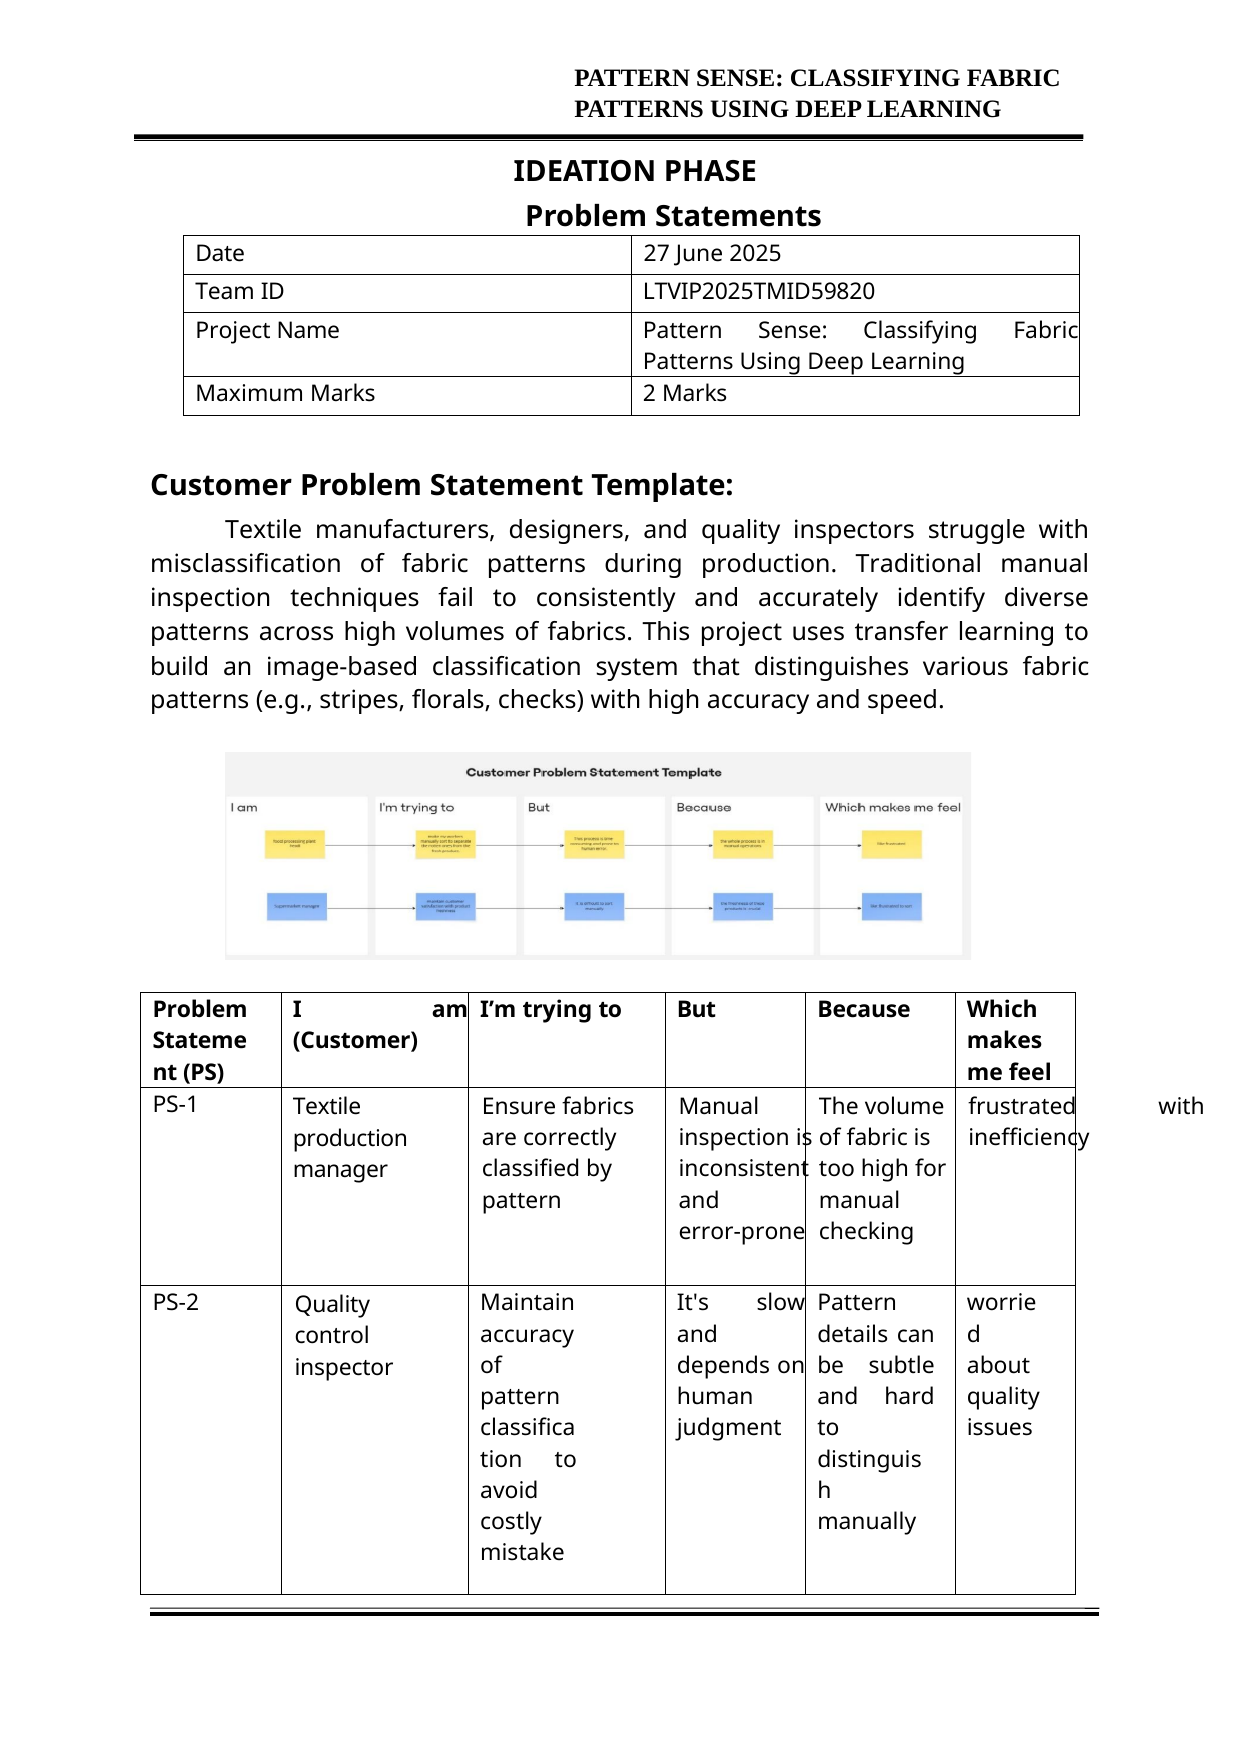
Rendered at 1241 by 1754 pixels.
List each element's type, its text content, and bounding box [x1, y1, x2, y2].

text IDEATION PHASE [150, 150, 1090, 190]
text Problem Statements [150, 196, 1090, 235]
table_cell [956, 1286, 1075, 1593]
table_cell Textile production manager [282, 1088, 468, 1285]
table_cell PS-2 [141, 1286, 281, 1593]
table_header Because [806, 993, 955, 1087]
table_cell [666, 1088, 805, 1285]
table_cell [469, 1286, 665, 1593]
table_header 27 June 2025 [632, 236, 1079, 274]
table_cell Project Name [184, 313, 631, 376]
text Textile manufacturers, designers, and quality inspectors struggle with misclassification of fabric patterns during production. Traditional manual inspection techniques fail to consistently and accurately identify diverse patterns across high volumes of fabrics. This project uses transfer learning to build an image-based classification system that distinguishes various fabric patterns (e.g., stripes, florals, checks) with high accuracy and speed. [150, 512, 1090, 716]
table_cell Team ID [184, 275, 631, 312]
table_cell [956, 1088, 1075, 1285]
table_cell Pattern Sense: Classifying Fabric Patterns Using Deep Learning [632, 313, 1079, 376]
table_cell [806, 1286, 955, 1593]
table_cell PS-1 [141, 1088, 281, 1285]
table_header I am (Customer) [282, 993, 468, 1087]
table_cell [666, 1286, 805, 1593]
table_cell [282, 1286, 468, 1593]
subtitle Customer Problem Statement Template: [150, 464, 1090, 503]
table_header Problem Statement (PS) [141, 993, 281, 1087]
table_cell [806, 1088, 955, 1285]
picture [225, 752, 972, 960]
table_header Which makes me feel [956, 993, 1075, 1087]
table_cell Maximum Marks [184, 377, 631, 415]
table_cell LTVIP2025TMID59820 [632, 275, 1079, 312]
table_header But [666, 993, 805, 1087]
table_header Date [184, 236, 631, 274]
table_cell 2 Marks [632, 377, 1079, 415]
table_header I’m trying to [469, 993, 665, 1087]
table_cell [469, 1088, 665, 1285]
